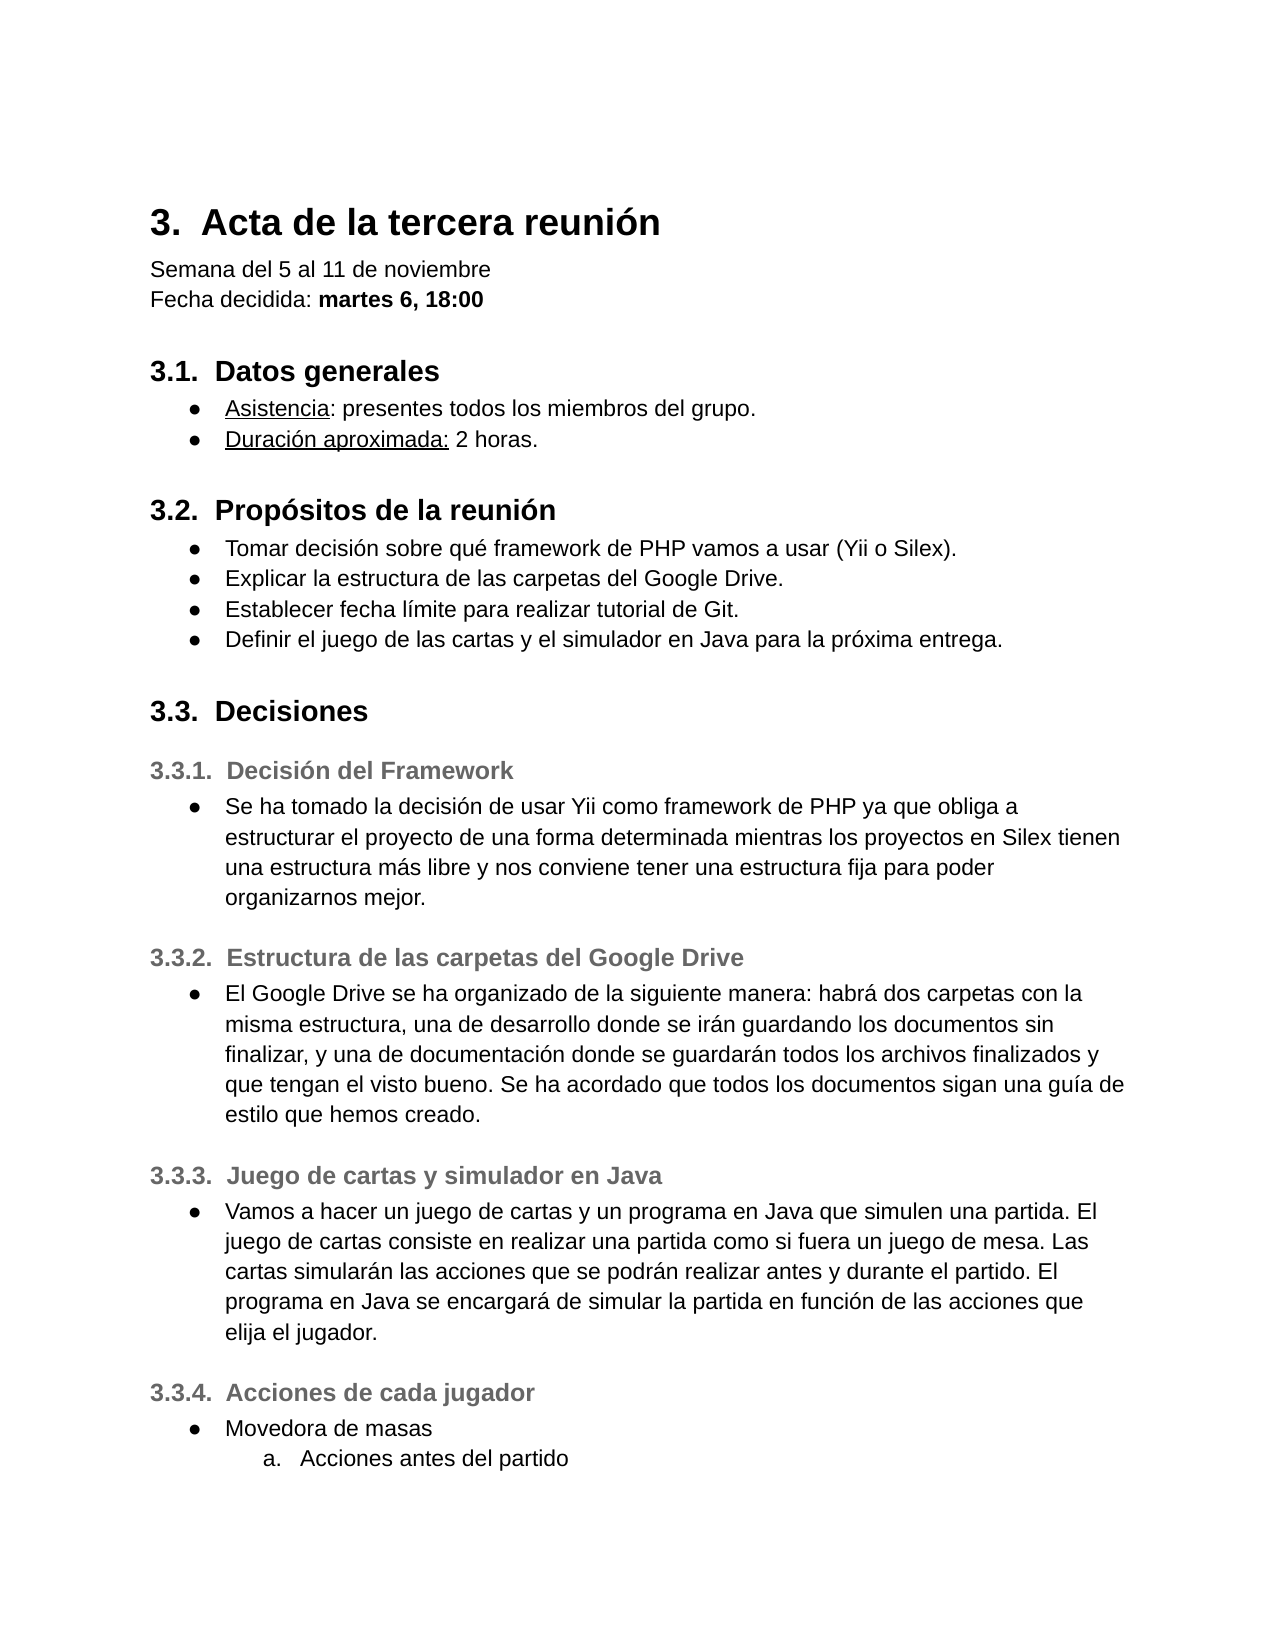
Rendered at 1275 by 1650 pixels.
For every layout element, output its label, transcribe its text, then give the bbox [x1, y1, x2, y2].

subtitle 3.3.4. Acciones de cada jugador [150, 1378, 1125, 1407]
list El Google Drive se ha organizado de la siguiente manera: habrá dos carpetas con la misma estructura, una de desarrollo donde se irán guardando los documentos sin finalizar, y una de documentación donde se guardarán todos los archivos finalizados y que tengan el visto bueno. Se ha acordado que todos los documentos sigan una guía de estilo que hemos creado. [188, 980, 1125, 1128]
subtitle 3.3.2. Estructura de las carpetas del Google Drive [150, 943, 1125, 972]
subtitle 3.2. Propósitos de la reunión [150, 493, 1125, 527]
list Se ha tomado la decisión de usar Yii como framework de PHP ya que obliga a estructurar el proyecto de una forma determinada mientras los proyectos en Silex tienen una estructura más libre y nos conviene tener una estructura fija para poder organizarnos mejor. [188, 793, 1125, 910]
list Explicar la estructura de las carpetas del Google Drive. [188, 565, 1125, 592]
text Fecha decidida: martes 6, 18:00 [150, 286, 1125, 312]
list Vamos a hacer un juego de cartas y un programa en Java que simulen una partida. El juego de cartas consiste en realizar una partida como si fuera un juego de mesa. Las cartas simularán las acciones que se podrán realizar antes y durante el partido. El programa en Java se encargará de simular la partida en función de las acciones que elija el jugador. [188, 1198, 1125, 1345]
subtitle 3.3. Decisiones [150, 693, 1125, 727]
list Duración aproximada: 2 horas. [188, 426, 1125, 452]
subtitle 3.3.3. Juego de cartas y simulador en Java [150, 1161, 1125, 1189]
subtitle 3. Acta de la tercera reunión [150, 200, 1125, 243]
list Definir el juego de las cartas y el simulador en Java para la próxima entrega. [188, 626, 1125, 652]
list Asistencia: presentes todos los miembros del grupo. [188, 395, 1125, 422]
list Establecer fecha límite para realizar tutorial de Git. [188, 596, 1125, 622]
text Semana del 5 al 11 de noviembre [150, 256, 1125, 282]
subtitle 3.1. Datos generales [150, 353, 1125, 387]
list Tomar decisión sobre qué framework de PHP vamos a usar (Yii o Silex). [188, 535, 1125, 562]
subtitle 3.3.1. Decisión del Framework [150, 756, 1125, 785]
list Acciones antes del partido [263, 1445, 1125, 1472]
list Movedora de masas [188, 1415, 1125, 1441]
